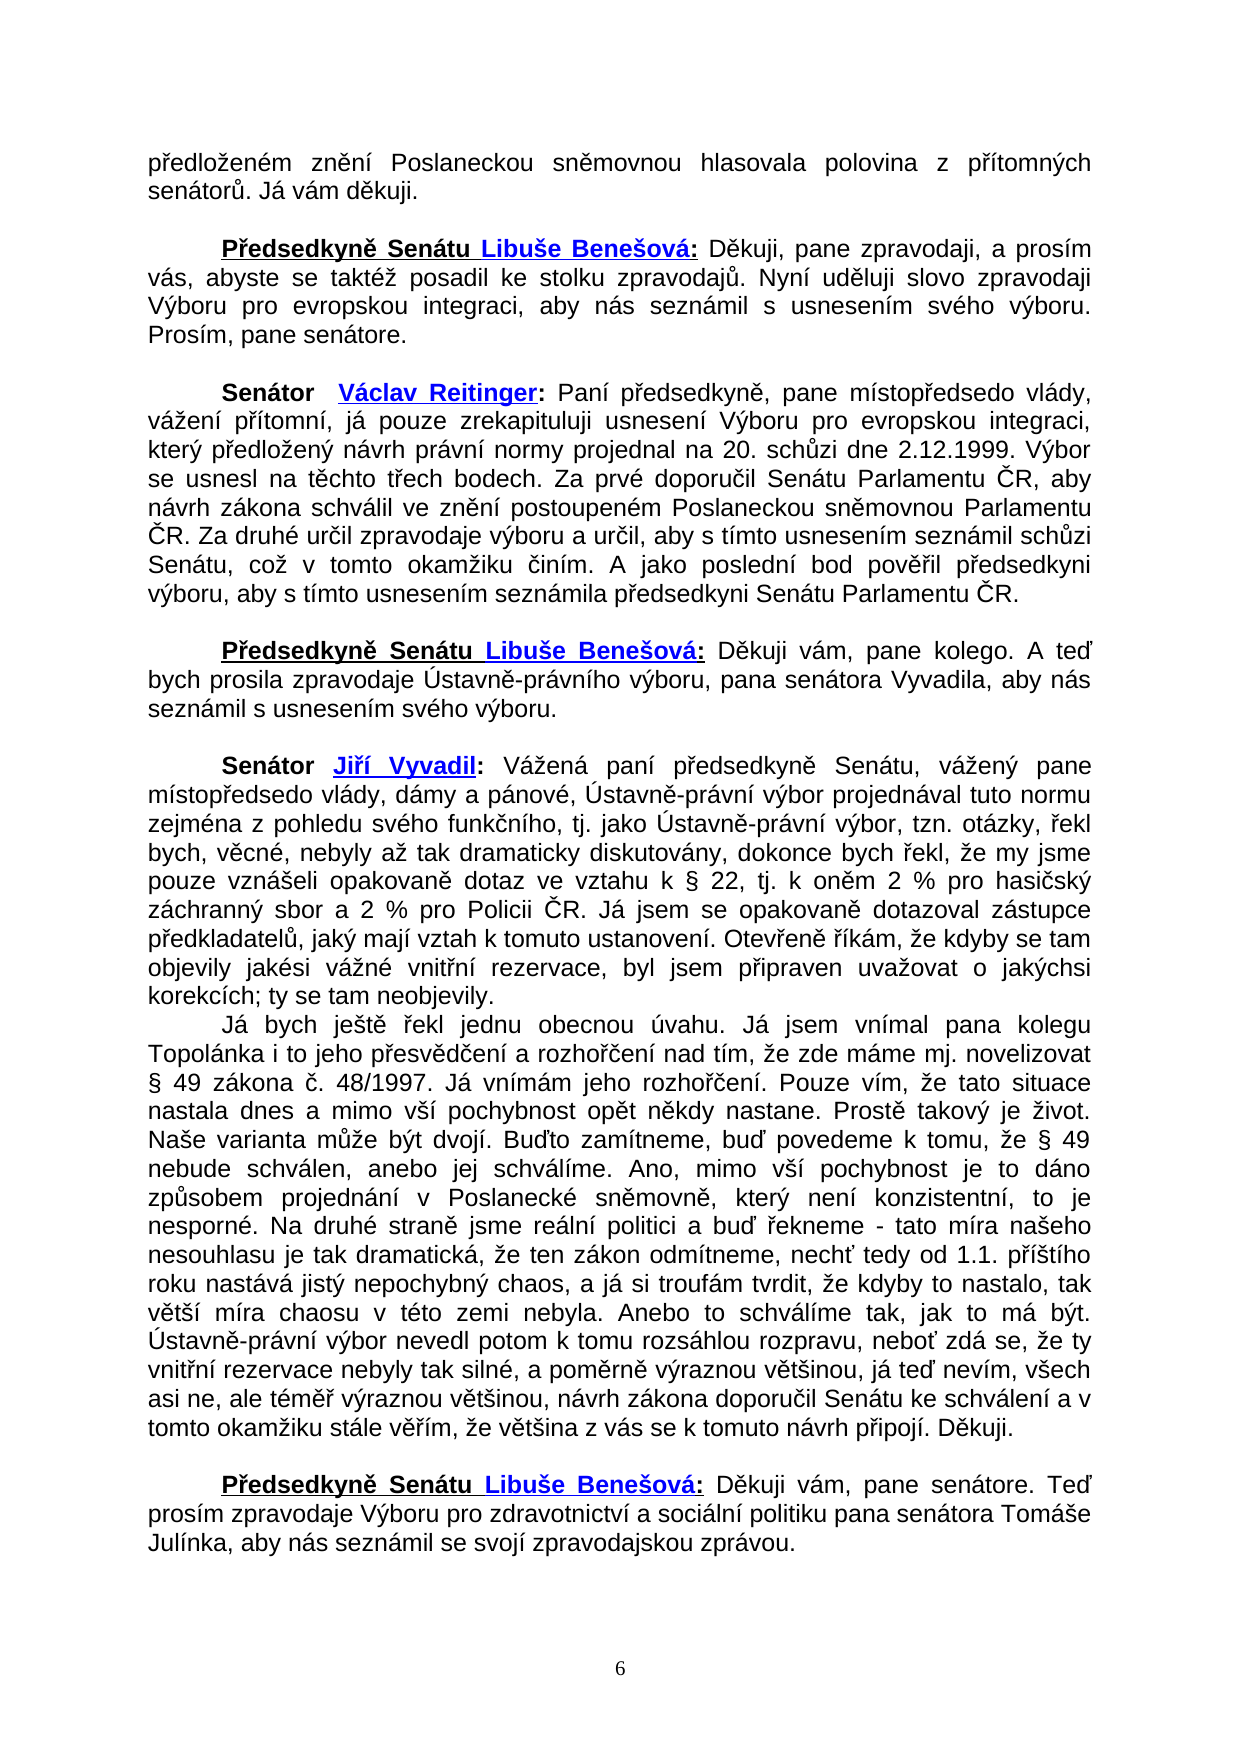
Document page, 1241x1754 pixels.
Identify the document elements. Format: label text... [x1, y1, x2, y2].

text Senátor Jiří Vyvadil: Vážená paní předsedkyně Senátu, vážený pane místopředsedo vlády, dámy a pánové, Ústavně-právní výbor projednával tuto normu zejména z pohledu svého funkčního, tj. jako Ústavně-právní výbor, tzn. otázky, řekl bych, věcné, nebyly až tak dramaticky diskutovány, dokonce bych řekl, že my jsme pouze vznášeli opakovaně dotaz ve vztahu k § 22, tj. k oněm 2 % pro hasičský záchranný sbor a 2 % pro Policii ČR. Já jsem se opakovaně dotazoval zástupce předkladatelů, jaký mají vztah k tomuto ustanovení. Otevřeně říkám, že kdyby se tam objevily jakési vážné vnitřní rezervace, byl jsem připraven uvažovat o jakýchsi korekcích; ty se tam neobjevily. [148, 751, 1093, 1010]
text Předsedkyně Senátu Libuše Benešová: Děkuji vám, pane senátore. Teď prosím zpravodaje Výboru pro zdravotnictví a sociální politiku pana senátora Tomáše Julínka, aby nás seznámil se svojí zpravodajskou zprávou. [148, 1470, 1093, 1556]
text Předsedkyně Senátu Libuše Benešová: Děkuji vám, pane kolego. A teď bych prosila zpravodaje Ústavně-právního výboru, pana senátora Vyvadila, aby nás seznámil s usnesením svého výboru. [148, 636, 1093, 723]
text Senátor Václav Reitinger: Paní předsedkyně, pane místopředsedo vlády, vážení přítomní, já pouze zrekapituluji usnesení Výboru pro evropskou integraci, který předložený návrh právní normy projednal na 20. schůzi dne 2.12.1999. Výbor se usnesl na těchto třech bodech. Za prvé doporučil Senátu Parlamentu ČR, aby návrh zákona schválil ve znění postoupeném Poslaneckou sněmovnou Parlamentu ČR. Za druhé určil zpravodaje výboru a určil, aby s tímto usnesením seznámil schůzi Senátu, což v tomto okamžiku činím. A jako poslední bod pověřil předsedkyni výboru, aby s tímto usnesením seznámila předsedkyni Senátu Parlamentu ČR. [148, 378, 1093, 608]
text Předsedkyně Senátu Libuše Benešová: Děkuji, pane zpravodaji, a prosím vás, abyste se taktéž posadil ke stolku zpravodajů. Nyní uděluji slovo zpravodaji Výboru pro evropskou integraci, aby nás seznámil s usnesením svého výboru. Prosím, pane senátore. [148, 234, 1093, 349]
text Já bych ještě řekl jednu obecnou úvahu. Já jsem vnímal pana kolegu Topolánka i to jeho přesvědčení a rozhořčení nad tím, že zde máme mj. novelizovat § 49 zákona č. 48/1997. Já vnímám jeho rozhořčení. Pouze vím, že tato situace nastala dnes a mimo vší pochybnost opět někdy nastane. Prostě takový je život. Naše varianta může být dvojí. Buďto zamítneme, buď povedeme k tomu, že § 49 nebude schválen, anebo jej schválíme. Ano, mimo vší pochybnost je to dáno způsobem projednání v Poslanecké sněmovně, který není konzistentní, to je nesporné. Na druhé straně jsme reální politici a buď řekneme - tato míra našeho nesouhlasu je tak dramatická, že ten zákon odmítneme, nechť tedy od 1.1. příštího roku nastává jistý nepochybný chaos, a já si troufám tvrdit, že kdyby to nastalo, tak větší míra chaosu v této zemi nebyla. Anebo to schválíme tak, jak to má být. Ústavně-právní výbor nevedl potom k tomu rozsáhlou rozpravu, neboť zdá se, že ty vnitřní rezervace nebyly tak silné, a poměrně výraznou většinou, já teď nevím, všech asi ne, ale téměř výraznou většinou, návrh zákona doporučil Senátu ke schválení a v tomto okamžiku stále věřím, že většina z vás se k tomuto návrh připojí. Děkuji. [148, 1010, 1093, 1441]
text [148, 148, 1093, 205]
